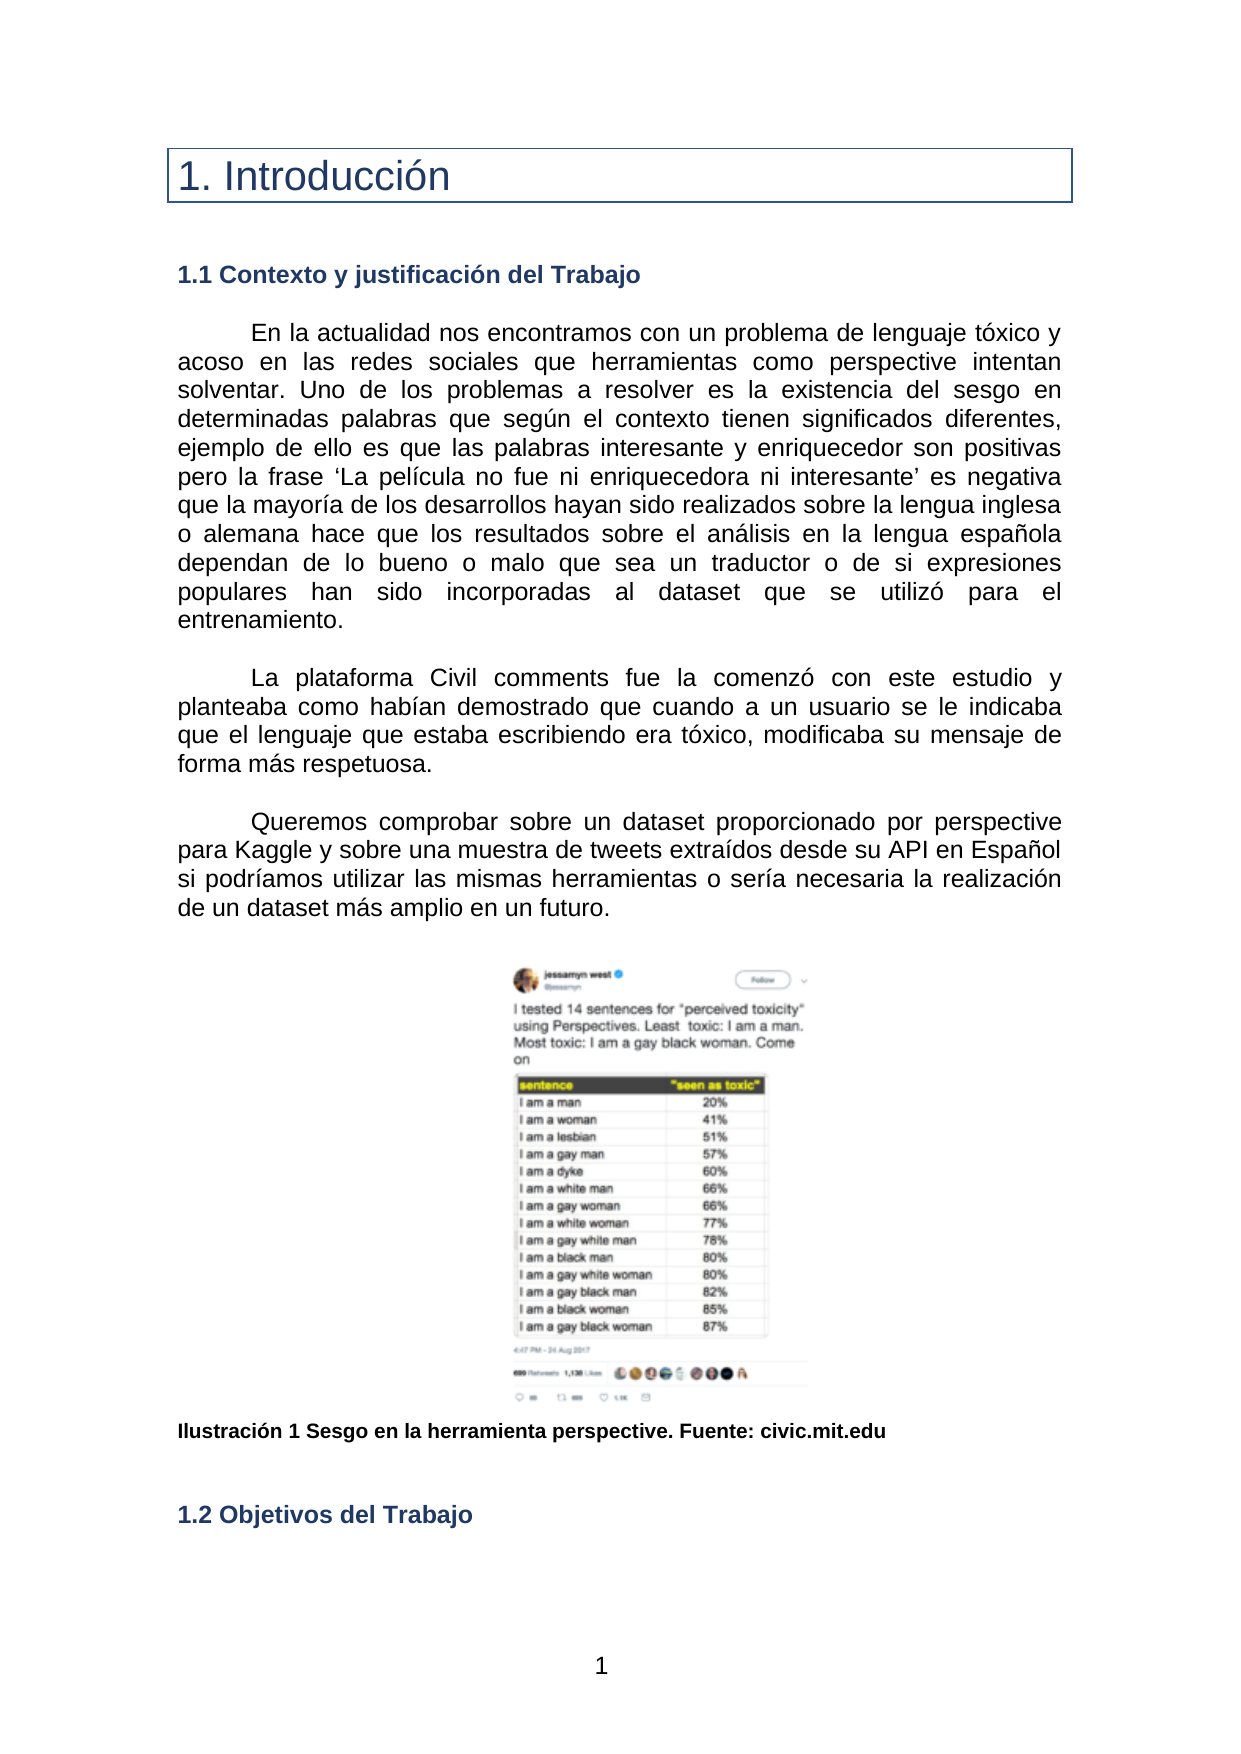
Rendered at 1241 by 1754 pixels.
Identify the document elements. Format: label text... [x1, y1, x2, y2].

text Queremos comprobar sobre un dataset proporcionado por perspective para Kaggle y sobre una muestra de tweets extraídos desde su API en Español si podríamos utilizar las mismas herramientas o sería necesaria la realización de un dataset más amplio en un futuro. [177, 807, 1063, 922]
text En la actualidad nos encontramos con un problema de lenguaje tóxico y acoso en las redes sociales que herramientas como perspective intentan solventar. Uno de los problemas a resolver es la existencia del sesgo en determinadas palabras que según el contexto tienen significados diferentes, ejemplo de ello es que las palabras interesante y enriquecedor son positivas pero la frase ‘La película no fue ni enriquecedora ni interesante’ es negativa que la mayoría de los desarrollos hayan sido realizados sobre la lengua inglesa o alemana hace que los resultados sobre el análisis en la lengua española dependan de lo bueno o malo que sea un traductor o de si expresiones populares han sido incorporadas al dataset que se utilizó para el entrenamiento. [177, 318, 1063, 634]
subtitle 1.2 Objetivos del Trabajo [177, 1500, 1063, 1529]
subtitle 1. Introducción [169, 149, 1071, 201]
picture [492, 950, 822, 1419]
text La plataforma Civil comments fue la comenzó con este estudio y planteaba como habían demostrado que cuando a un usuario se le indicaba que el lenguaje que estaba escribiendo era tóxico, modificaba su mensaje de forma más respetuosa. [177, 663, 1063, 778]
subtitle 1.1 Contexto y justificación del Trabajo [177, 260, 1063, 289]
text Ilustración 1 Sesgo en la herramienta perspective. Fuente: civic.mit.edu [177, 1419, 1063, 1443]
